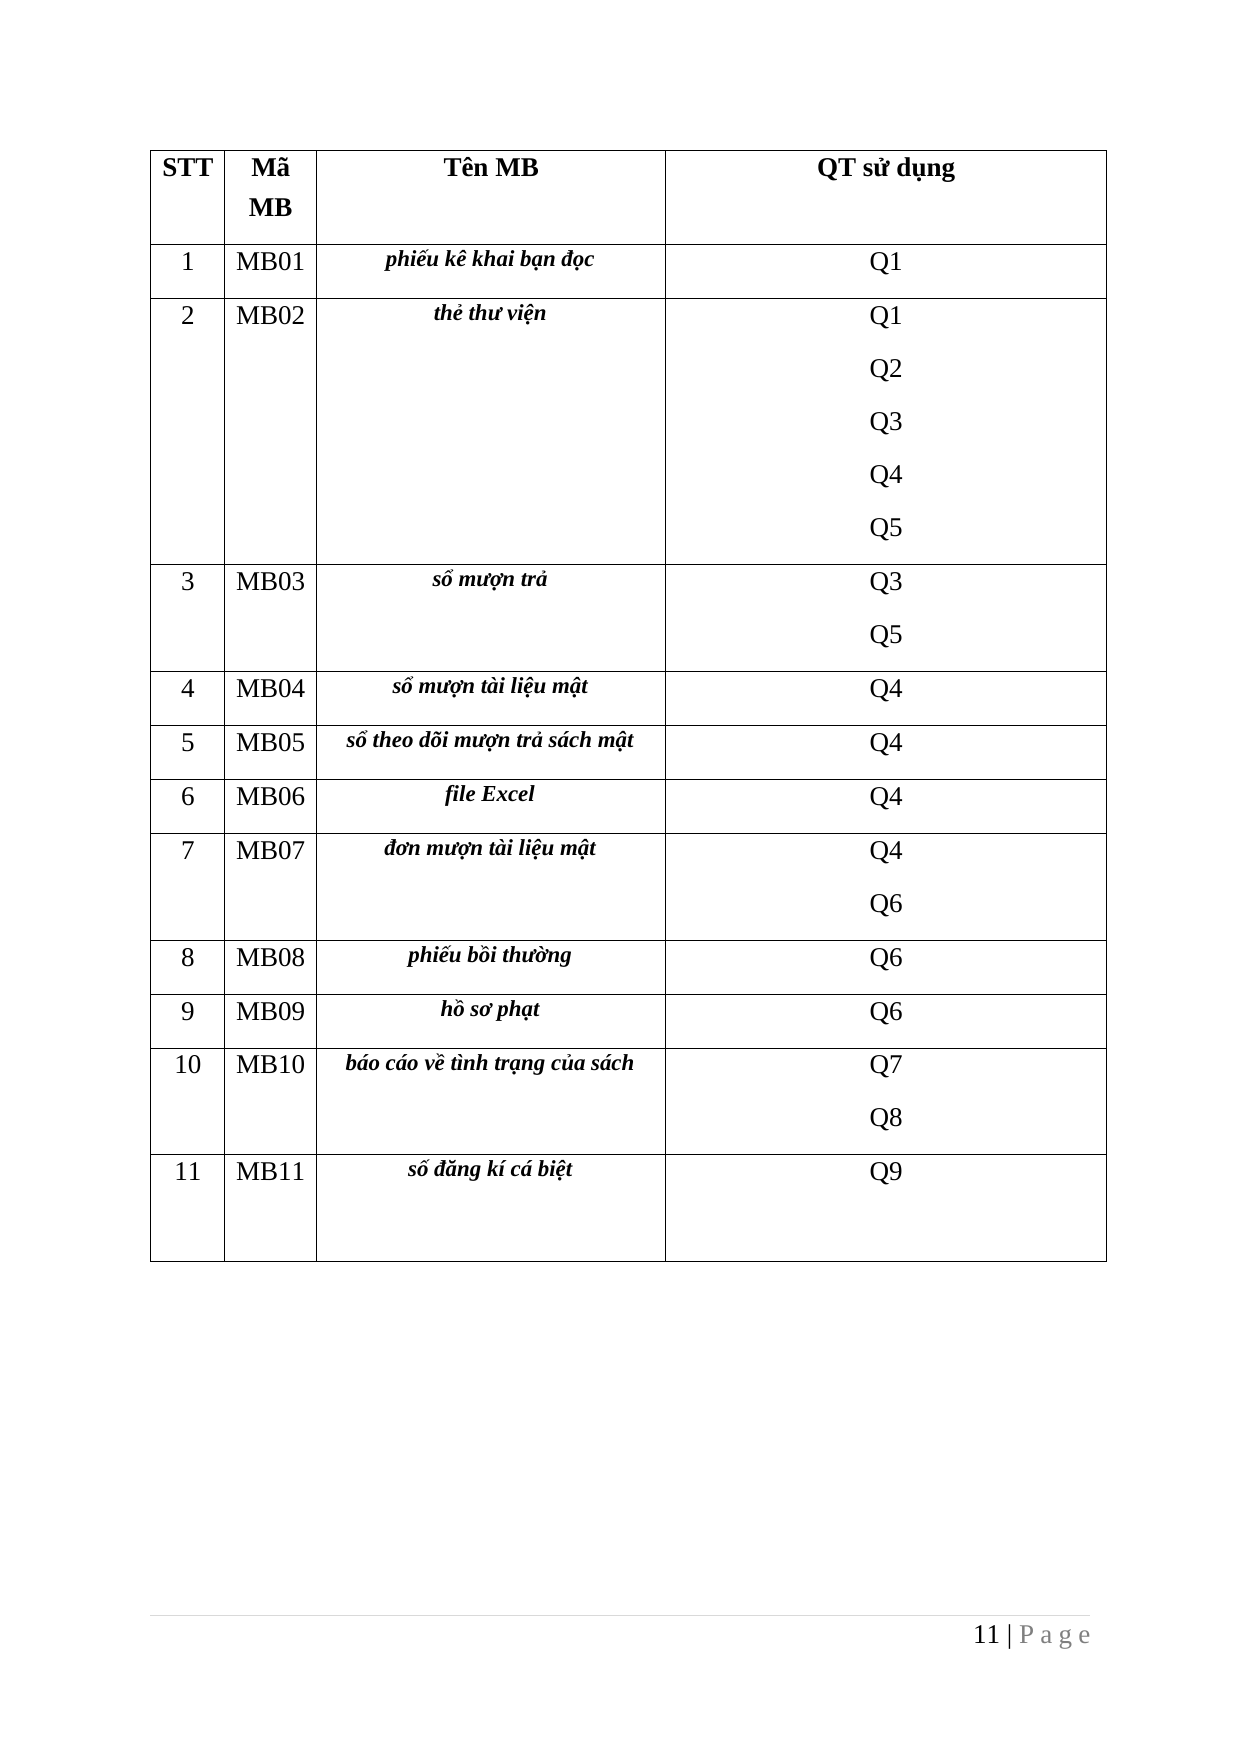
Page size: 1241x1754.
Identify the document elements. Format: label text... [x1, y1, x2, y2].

table_cell Q7 Q8 [666, 1049, 1106, 1154]
table_cell MB03 [225, 565, 316, 671]
table_cell 7 [151, 834, 224, 939]
table_cell MB08 [225, 941, 316, 993]
table_cell Q4 [666, 672, 1106, 725]
table_header Mã MB [225, 151, 316, 244]
table_cell số đăng kí cá biệt [317, 1155, 665, 1261]
table_cell 2 [151, 299, 224, 564]
table_cell Q6 [666, 941, 1106, 993]
table_cell 5 [151, 726, 224, 779]
table_cell 9 [151, 995, 224, 1047]
table_cell đơn mượn tài liệu mật [317, 834, 665, 939]
table_cell phiếu bồi thường [317, 941, 665, 993]
table_cell MB10 [225, 1049, 316, 1154]
table_cell 3 [151, 565, 224, 671]
table_cell MB09 [225, 995, 316, 1047]
table_cell 4 [151, 672, 224, 725]
table_cell MB04 [225, 672, 316, 725]
table_cell sổ mượn trả [317, 565, 665, 671]
table_header Tên MB [317, 151, 665, 244]
table_cell Q6 [666, 995, 1106, 1047]
table_header QT sử dụng [666, 151, 1106, 244]
table_cell Q1 Q2 Q3 Q4 Q5 [666, 299, 1106, 564]
table_cell sổ theo dõi mượn trả sách mật [317, 726, 665, 779]
table_cell MB07 [225, 834, 316, 939]
table_cell Q4 [666, 780, 1106, 833]
table_cell báo cáo về tình trạng của sách [317, 1049, 665, 1154]
table_cell 8 [151, 941, 224, 993]
table_cell Q4 [666, 726, 1106, 779]
table_cell MB06 [225, 780, 316, 833]
table_cell 1 [151, 245, 224, 298]
table_cell Q1 [666, 245, 1106, 298]
table_cell Q4 Q6 [666, 834, 1106, 939]
table_cell thẻ thư viện [317, 299, 665, 564]
table_cell MB02 [225, 299, 316, 564]
table_cell hồ sơ phạt [317, 995, 665, 1047]
table_cell file Excel [317, 780, 665, 833]
table_cell 11 [151, 1155, 224, 1261]
table_cell Q9 [666, 1155, 1106, 1261]
table_header STT [151, 151, 224, 244]
table_cell 6 [151, 780, 224, 833]
table_cell MB05 [225, 726, 316, 779]
table_cell phiếu kê khai bạn đọc [317, 245, 665, 298]
table_cell sổ mượn tài liệu mật [317, 672, 665, 725]
table_cell 10 [151, 1049, 224, 1154]
table_cell Q3 Q5 [666, 565, 1106, 671]
table_cell MB11 [225, 1155, 316, 1261]
table_cell MB01 [225, 245, 316, 298]
